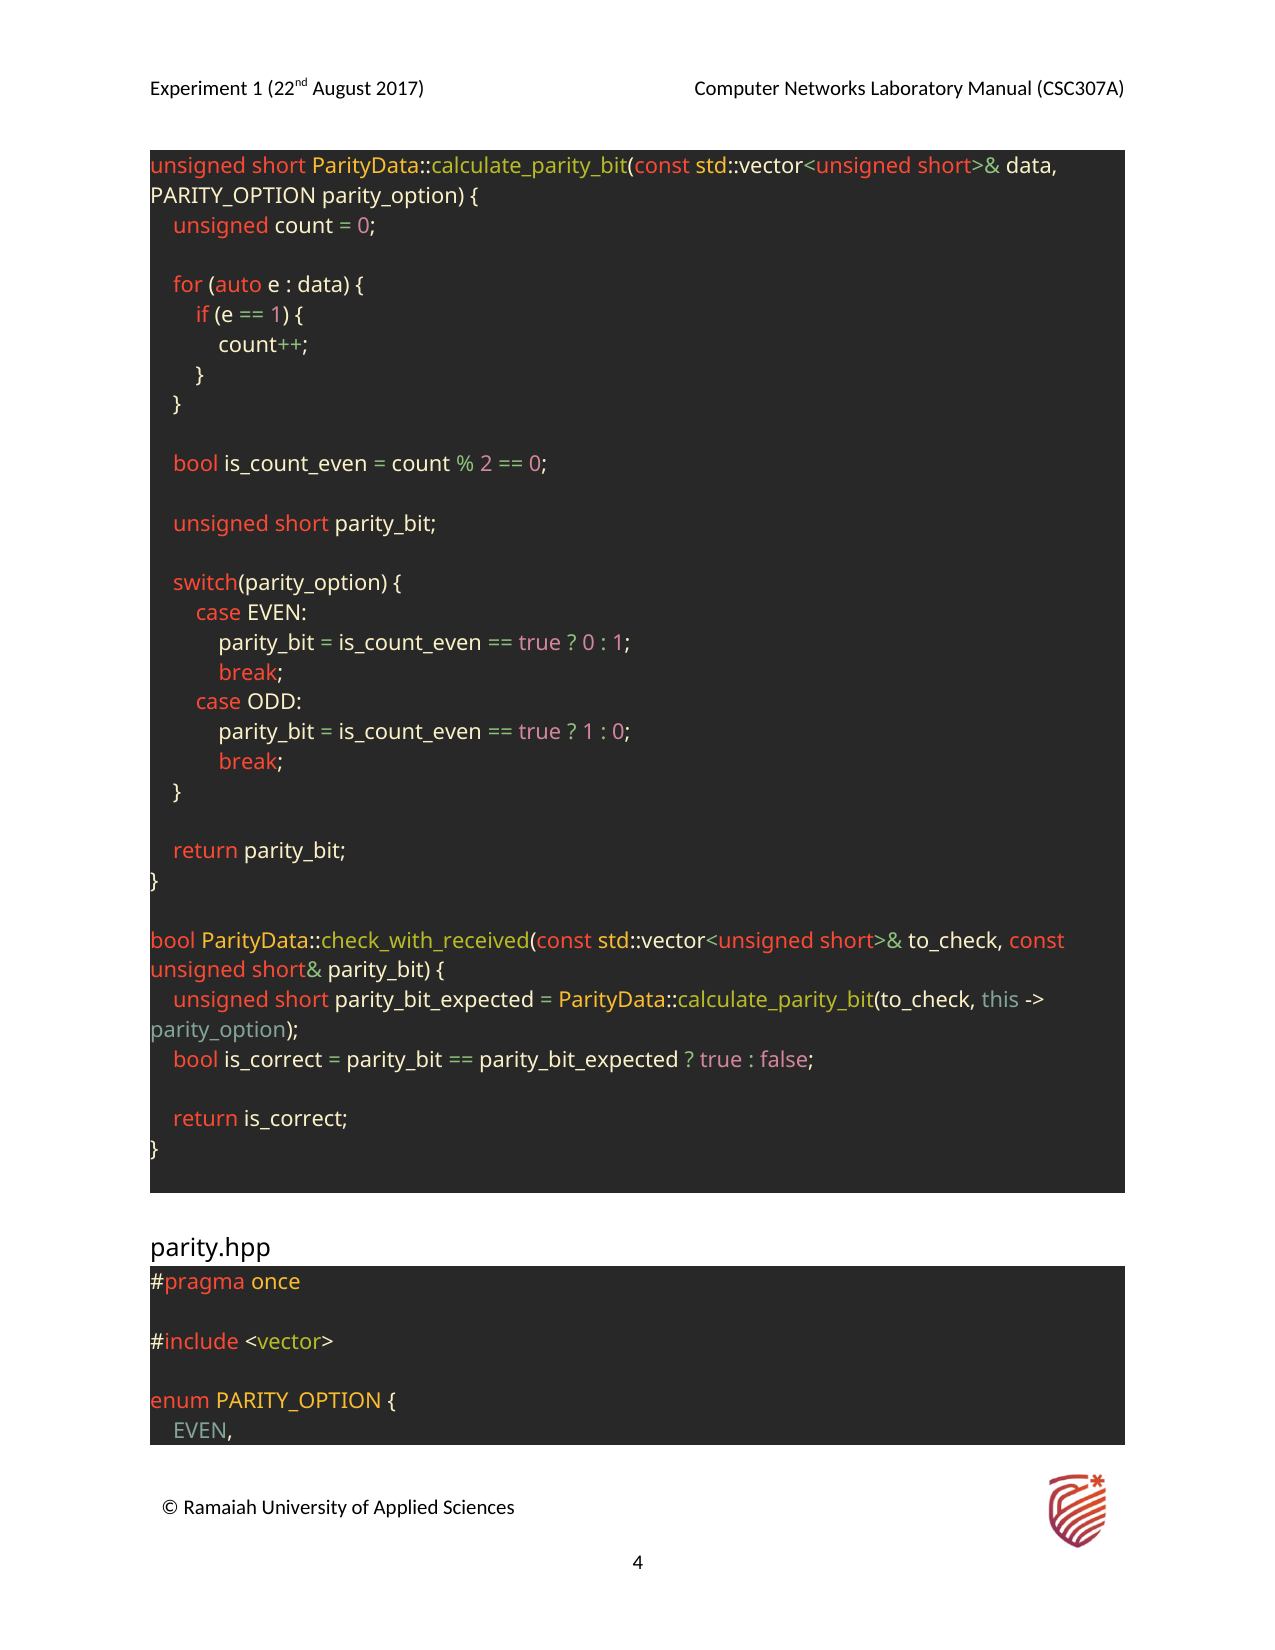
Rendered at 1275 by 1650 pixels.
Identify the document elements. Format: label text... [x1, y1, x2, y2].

text count++; [150, 329, 1125, 358]
text case ODD: [150, 686, 1125, 716]
text unsigned short parity_bit_expected = ParityData::calculate_parity_bit(to_check, this -> parity_option); [150, 984, 1125, 1044]
text unsigned short ParityData::calculate_parity_bit(const std::vector<unsigned short>& data, PARITY_OPTION parity_option) { [150, 150, 1125, 209]
text } [150, 776, 1125, 805]
text bool is_count_even = count % 2 == 0; [150, 448, 1125, 478]
text EVEN, [150, 1415, 1125, 1445]
text return parity_bit; [150, 835, 1125, 865]
text unsigned short parity_bit; [150, 507, 1125, 537]
text if (e == 1) { [150, 299, 1125, 329]
text } [150, 865, 1125, 895]
text bool is_correct = parity_bit == parity_bit_expected ? true : false; [150, 1044, 1125, 1073]
text bool ParityData::check_with_received(const std::vector<unsigned short>& to_check, const unsigned short& parity_bit) { [150, 924, 1125, 984]
text #pragma once [150, 1266, 1125, 1296]
text break; [150, 746, 1125, 776]
text parity_bit = is_count_even == true ? 0 : 1; [150, 627, 1125, 656]
text parity_bit = is_count_even == true ? 1 : 0; [150, 716, 1125, 746]
text return is_correct; [150, 1103, 1125, 1133]
text unsigned count = 0; [150, 209, 1125, 239]
text case EVEN: [150, 597, 1125, 627]
text #include <vector> [150, 1326, 1125, 1356]
text break; [150, 656, 1125, 686]
text } [150, 388, 1125, 418]
text enum PARITY_OPTION { [150, 1385, 1125, 1415]
text } [150, 1133, 1125, 1163]
text for (auto e : data) { [150, 269, 1125, 299]
text parity.hpp [150, 1229, 1125, 1263]
picture [1044, 1463, 1113, 1550]
text } [150, 358, 1125, 388]
text switch(parity_option) { [150, 567, 1125, 597]
